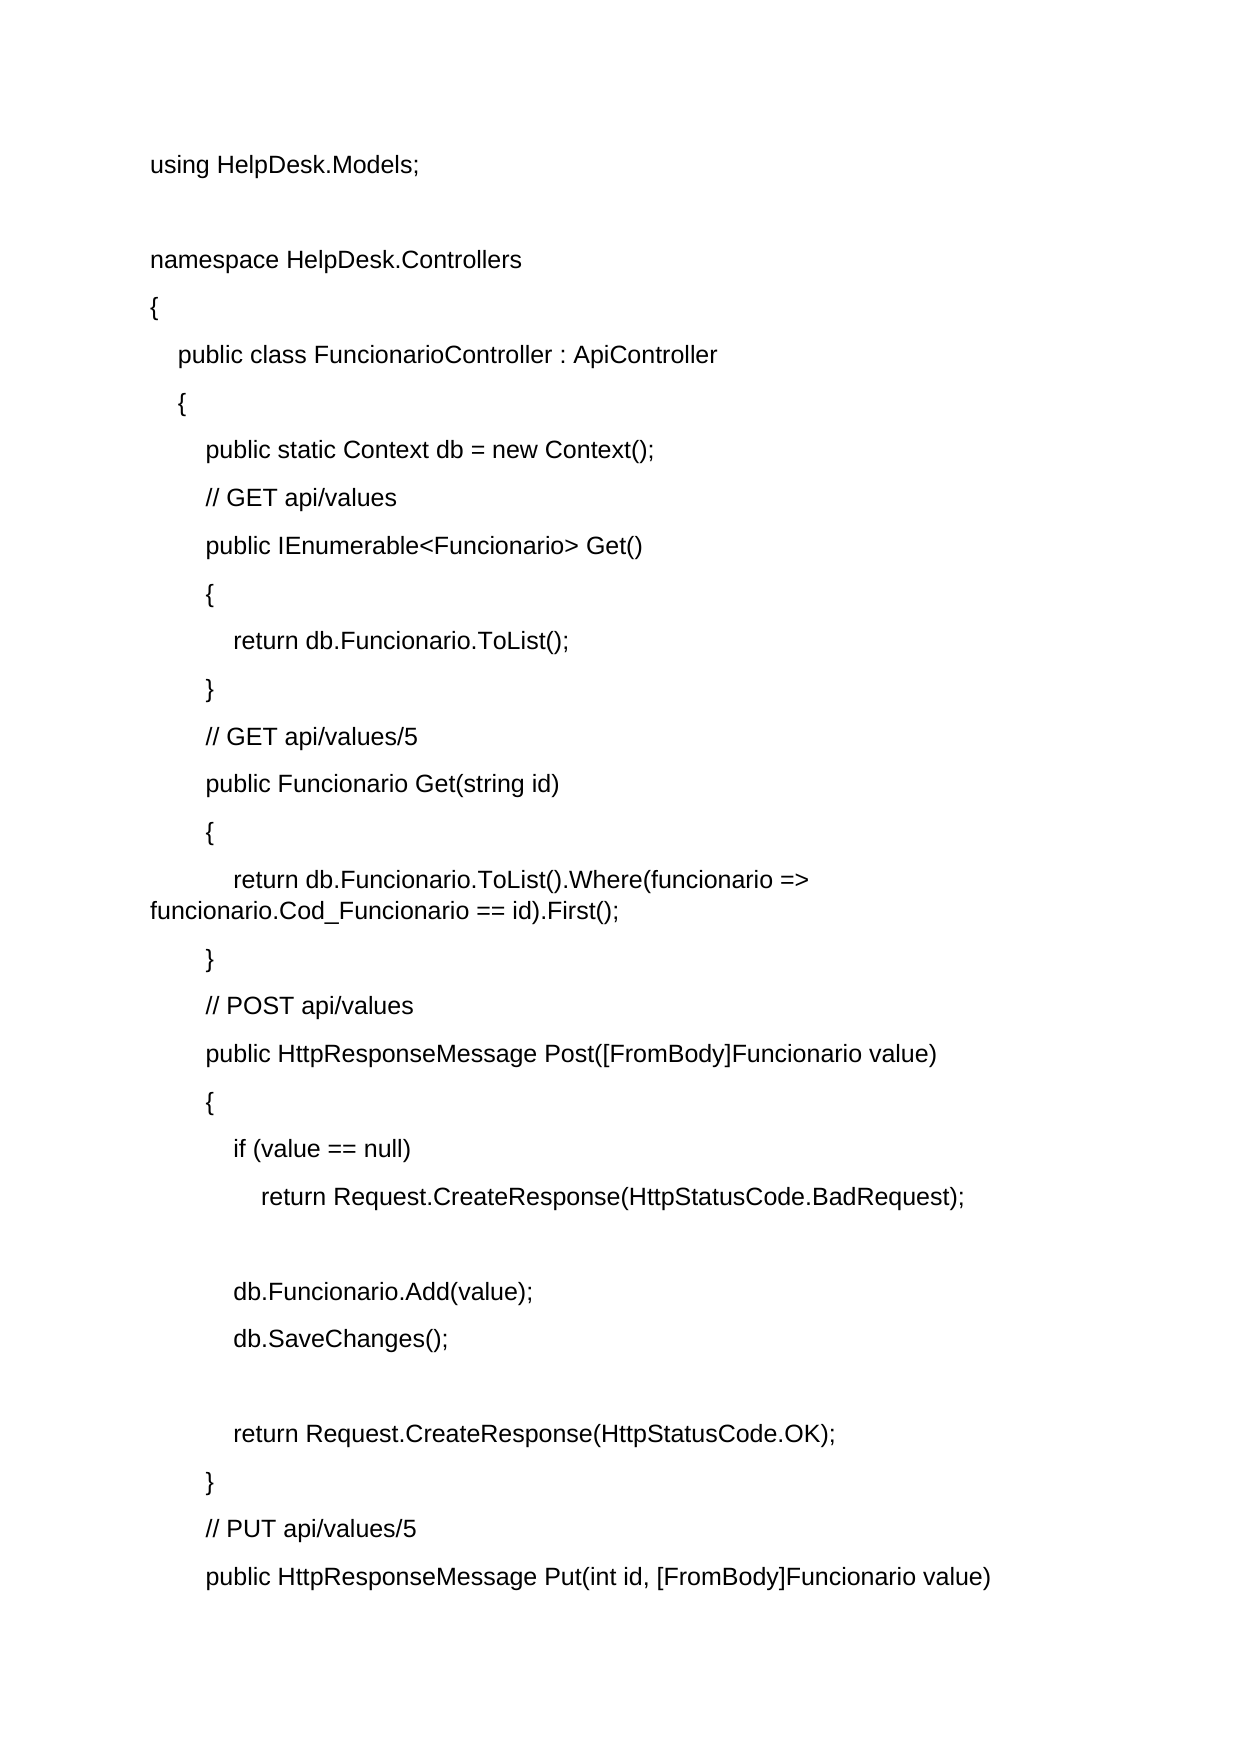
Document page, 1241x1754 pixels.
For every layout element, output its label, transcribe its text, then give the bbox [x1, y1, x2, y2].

text { [150, 817, 1090, 846]
text public static Context db = new Context(); [150, 435, 1090, 464]
text // GET api/values/5 [150, 722, 1090, 750]
text } [150, 1467, 1090, 1495]
text db.SaveChanges(); [150, 1324, 1090, 1353]
text if (value == null) [150, 1134, 1090, 1163]
text { [150, 292, 1090, 321]
text } [150, 674, 1090, 703]
text using HelpDesk.Models; [150, 150, 1090, 179]
text // PUT api/values/5 [150, 1514, 1090, 1543]
text return db.Funcionario.ToList(); [150, 626, 1090, 655]
text public HttpResponseMessage Post([FromBody]Funcionario value) [150, 1039, 1090, 1068]
text return db.Funcionario.ToList().Where(funcionario => funcionario.Cod_Funcionario == id).First(); [150, 865, 1090, 924]
text // POST api/values [150, 991, 1090, 1020]
text { [150, 388, 1090, 416]
text return Request.CreateResponse(HttpStatusCode.BadRequest); [150, 1182, 1090, 1211]
text return Request.CreateResponse(HttpStatusCode.OK); [150, 1419, 1090, 1448]
text { [150, 1087, 1090, 1115]
text db.Funcionario.Add(value); [150, 1277, 1090, 1305]
text public class FuncionarioController : ApiController [150, 340, 1090, 369]
text public Funcionario Get(string id) [150, 769, 1090, 798]
text public IEnumerable<Funcionario> Get() [150, 531, 1090, 559]
text // GET api/values [150, 483, 1090, 512]
text { [150, 578, 1090, 607]
text public HttpResponseMessage Put(int id, [FromBody]Funcionario value) [150, 1562, 1090, 1591]
text namespace HelpDesk.Controllers [150, 244, 1090, 273]
text } [150, 943, 1090, 972]
